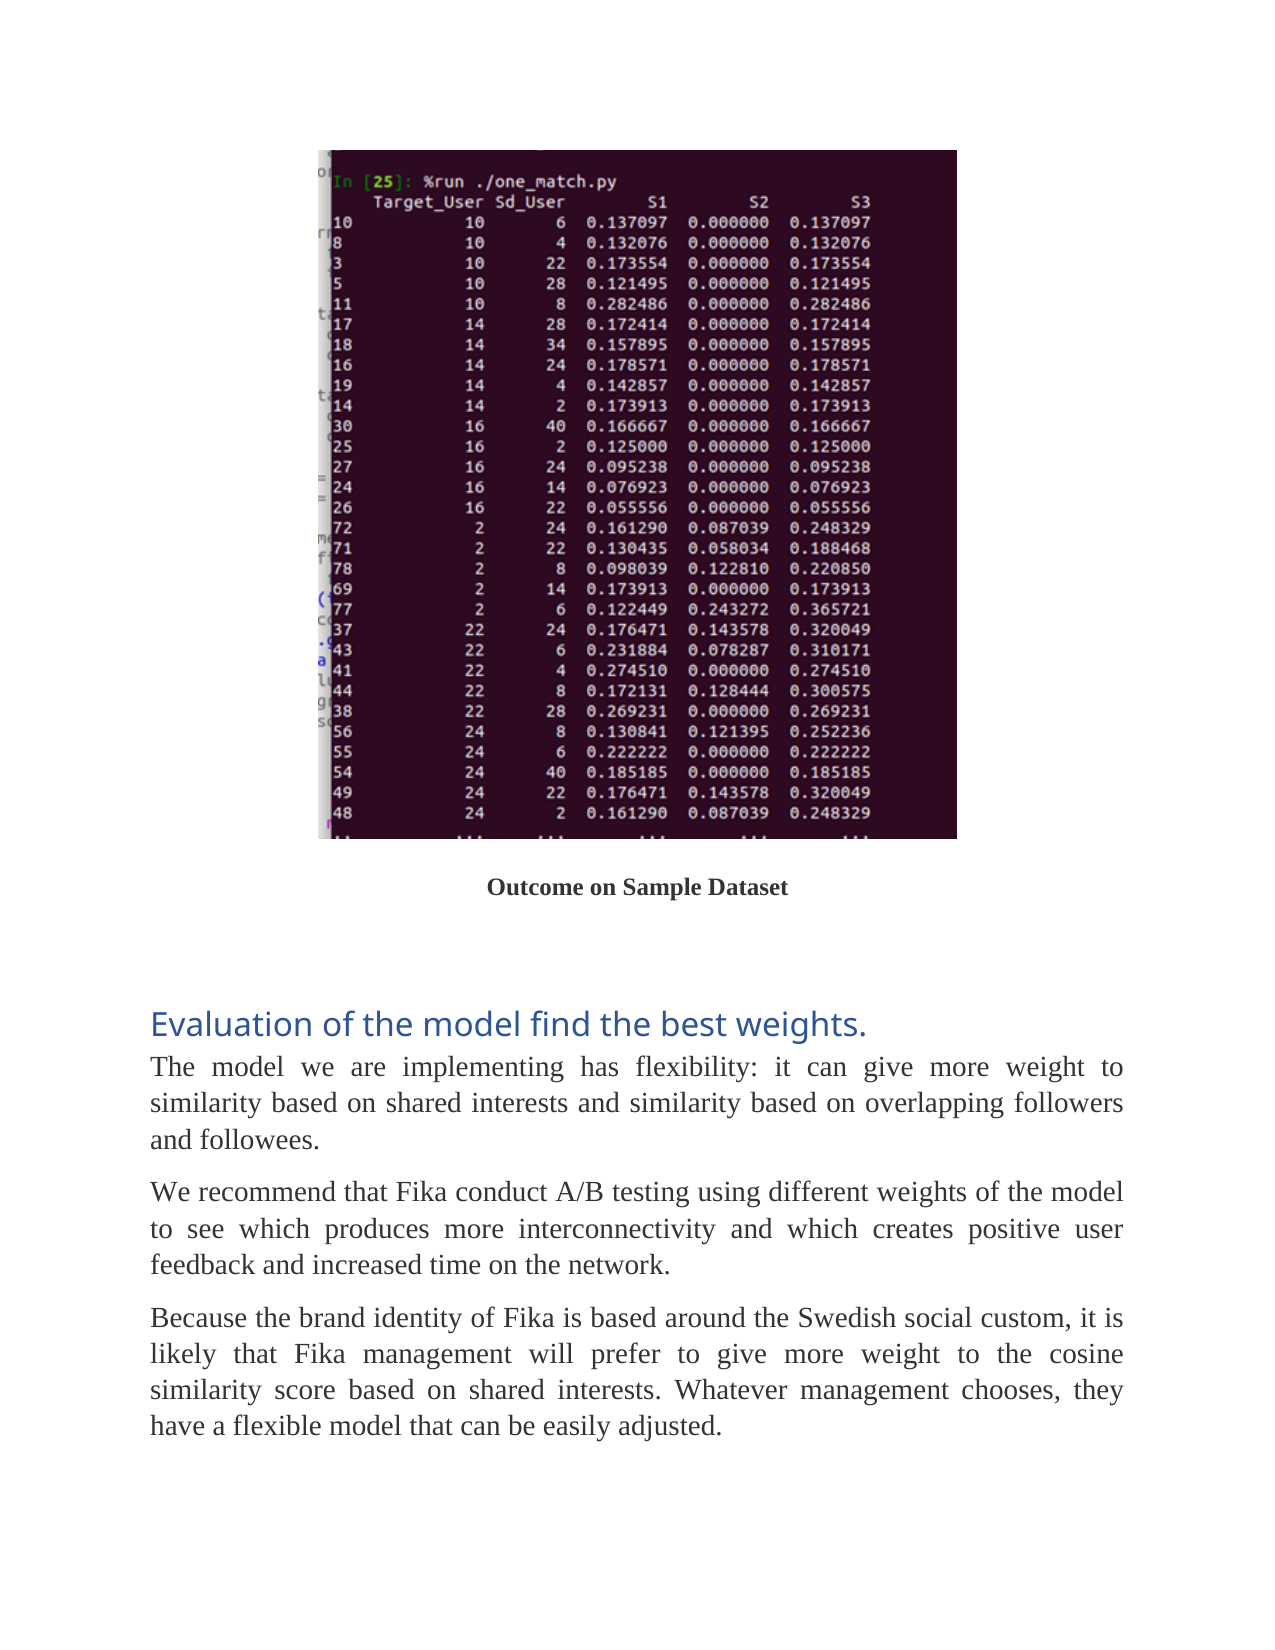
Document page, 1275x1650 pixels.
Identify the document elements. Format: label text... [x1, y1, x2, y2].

subtitle Evaluation of the model find the best weights. [150, 1001, 1125, 1046]
picture [318, 150, 957, 839]
text We recommend that Fika conduct A/B testing using different weights of the model to see which produces more interconnectivity and which creates positive user feedback and increased time on the network. [150, 1174, 1125, 1280]
text The model we are implementing has flexibility: it can give more weight to similarity based on shared interests and similarity based on overlapping followers and followees. [150, 1049, 1125, 1155]
text Outcome on Sample Dataset [150, 872, 1125, 901]
text Because the brand identity of Fika is based around the Swedish social custom, it is likely that Fika management will prefer to give more weight to the cosine similarity score based on shared interests. Whatever management chooses, they have a flexible model that can be easily adjusted. [150, 1300, 1125, 1442]
